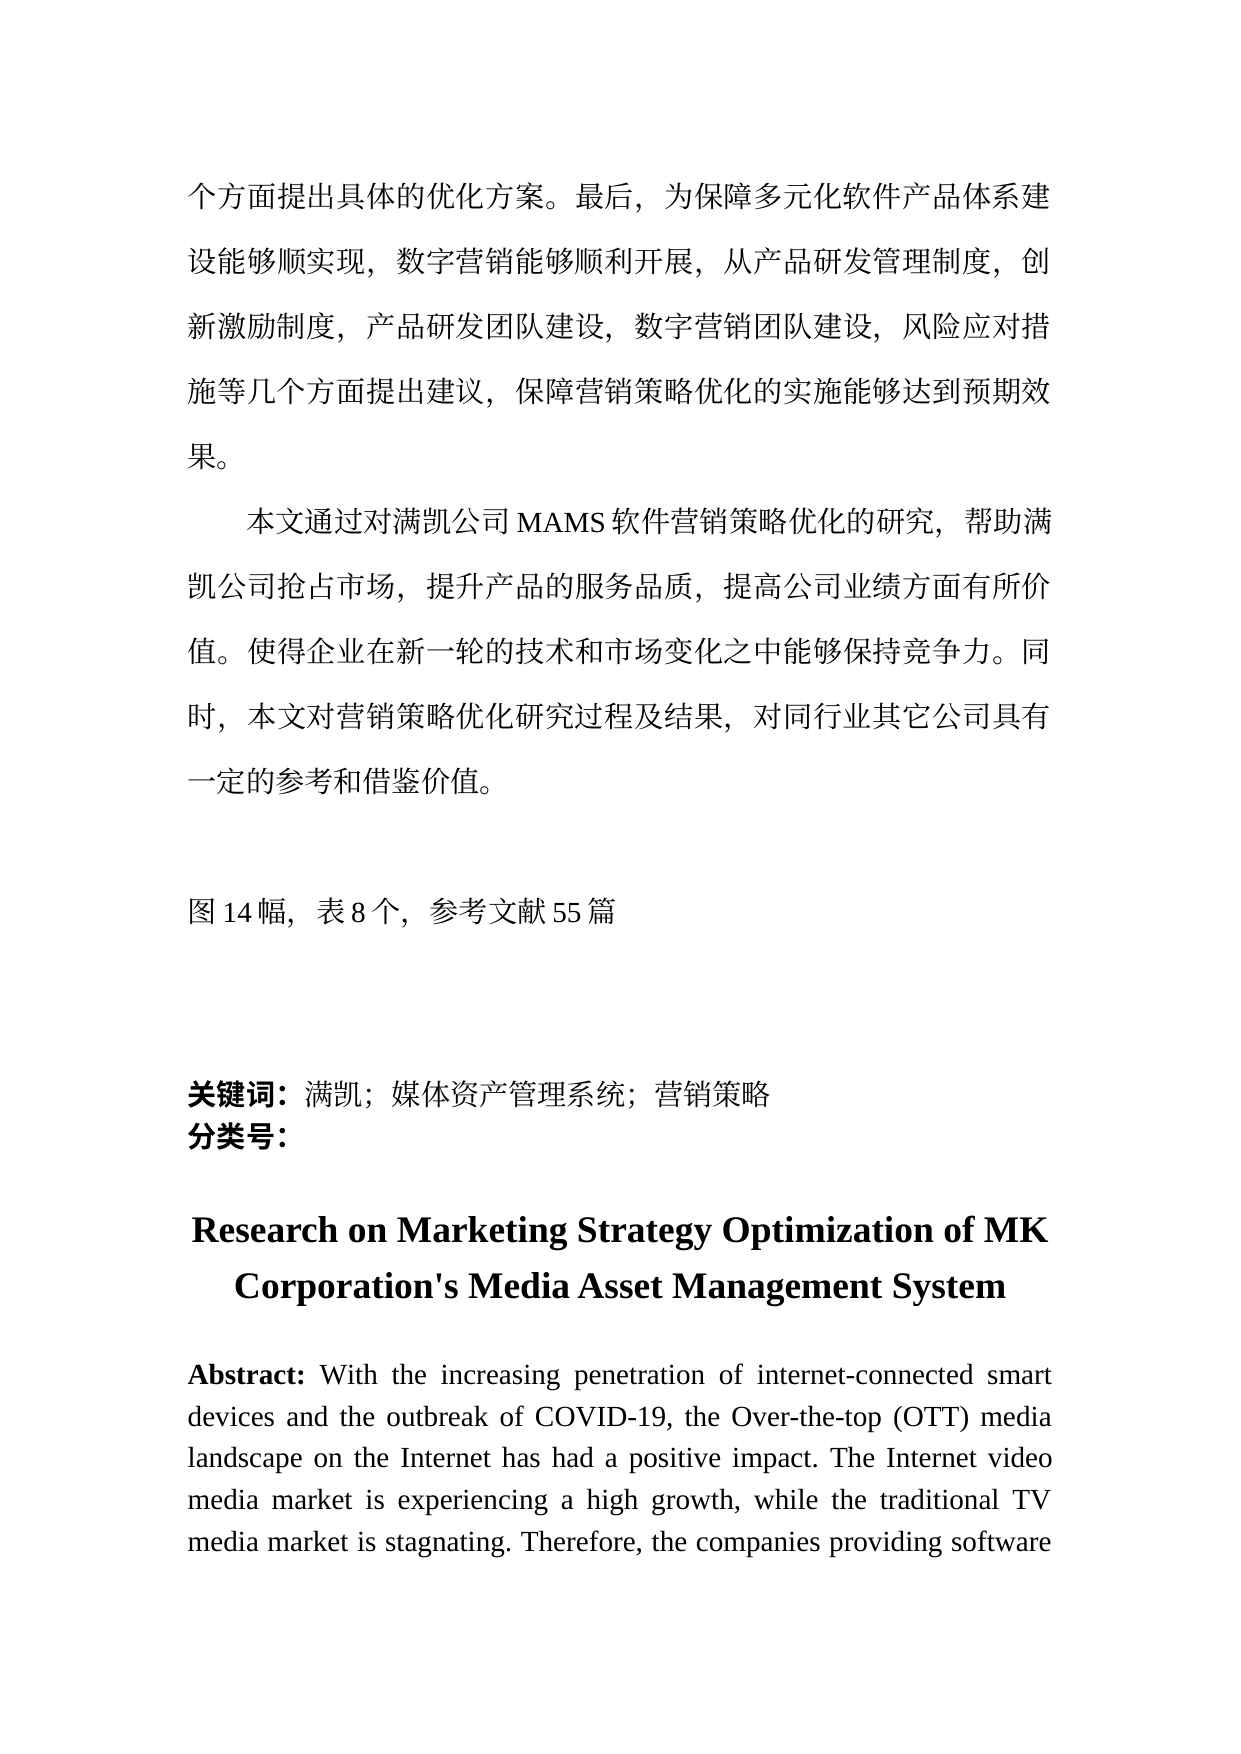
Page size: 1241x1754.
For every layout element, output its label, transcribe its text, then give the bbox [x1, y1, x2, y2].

text 分类号： [187, 1114, 1053, 1155]
text 图14幅，表8个，参考文献55篇 [187, 877, 1053, 942]
text 本文通过对满凯公司MAMS软件营销策略优化的研究，帮助满凯公司抢占市场，提升产品的服务品质，提高公司业绩方面有所价值。使得企业在新一轮的技术和市场变化之中能够保持竞争力。同时，本文对营销策略优化研究过程及结果，对同行业其它公司具有一定的参考和借鉴价值。 [187, 487, 1053, 812]
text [187, 1351, 1053, 1559]
text Research on Marketing Strategy Optimization of MK Corporation's Media Asset Management System [187, 1197, 1053, 1309]
text 关键词：满凯；媒体资产管理系统；营销策略 [187, 1072, 1053, 1114]
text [187, 162, 1053, 487]
